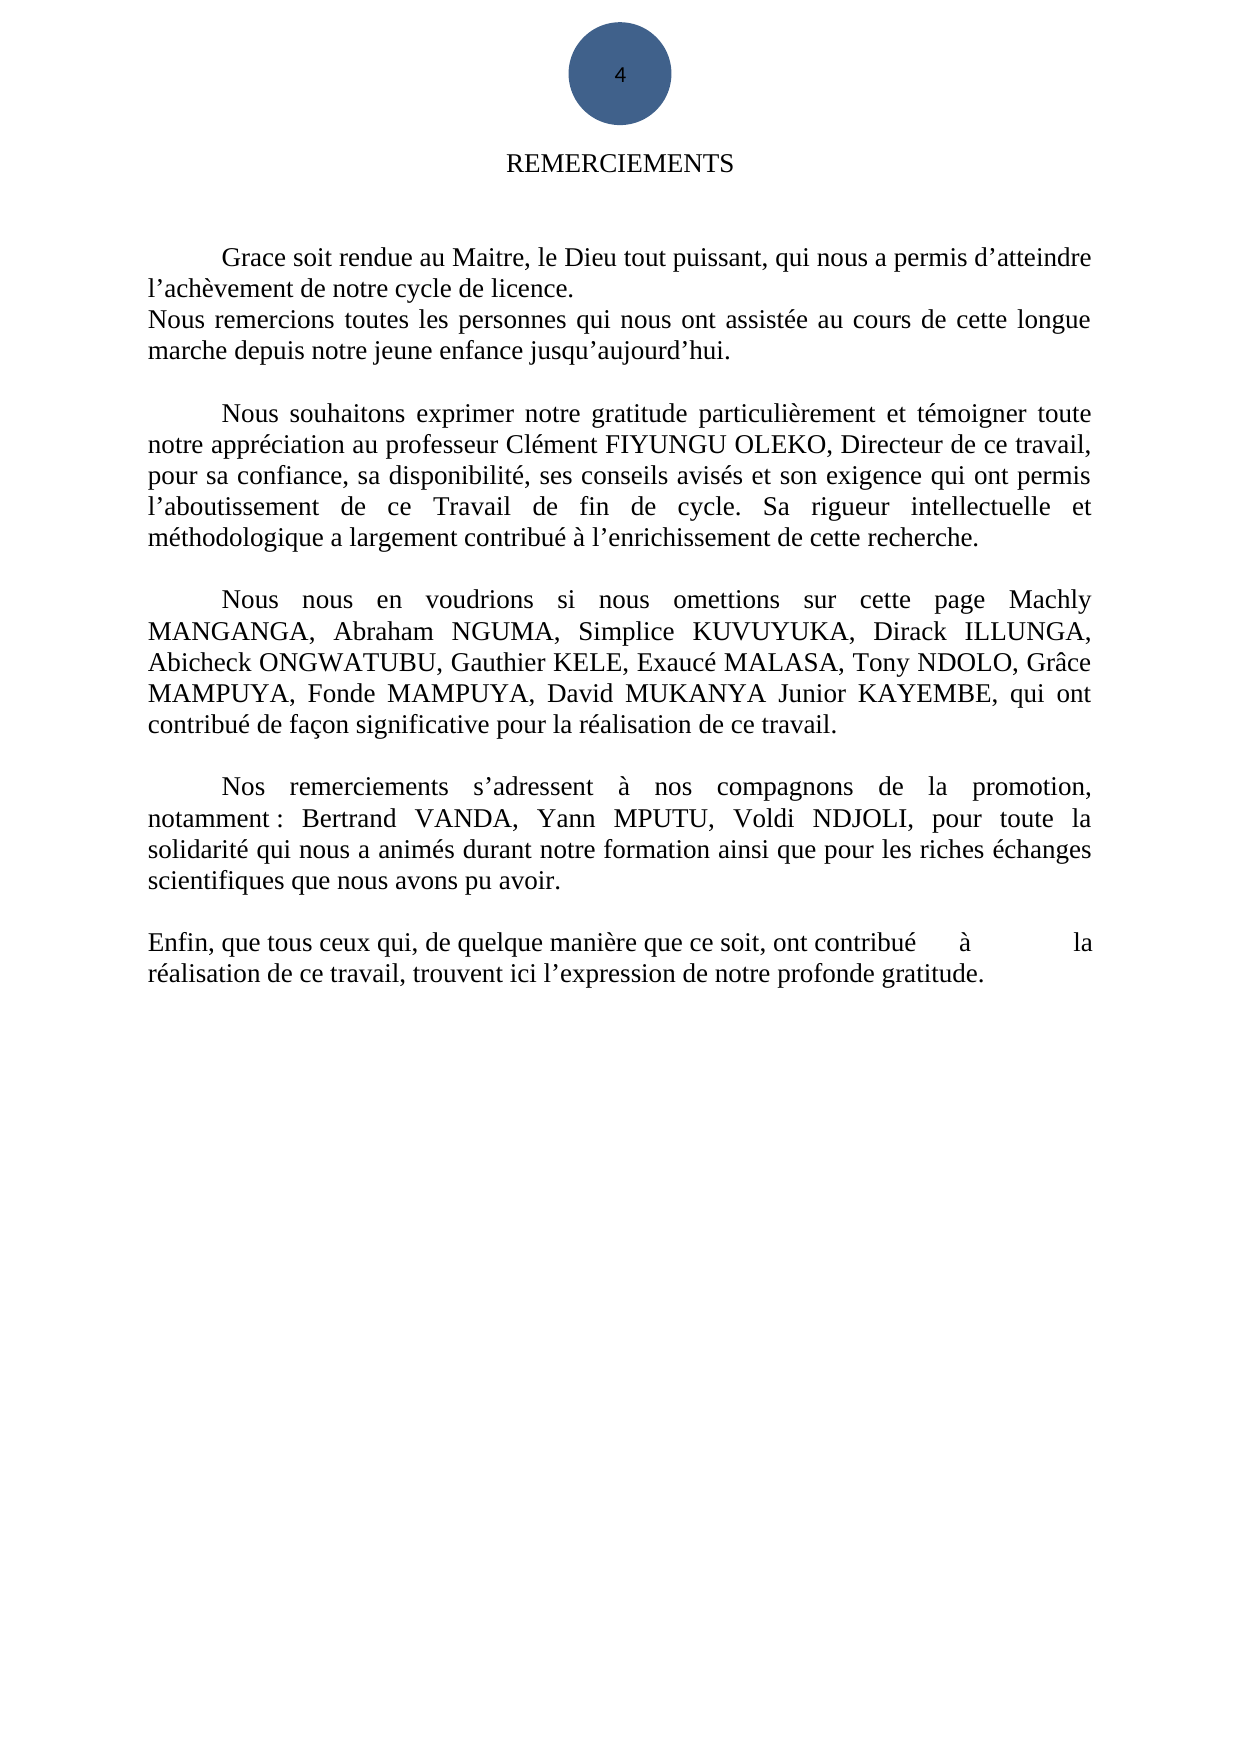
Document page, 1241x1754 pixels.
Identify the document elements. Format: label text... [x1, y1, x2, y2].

text Nous remercions toutes les personnes qui nous ont assistée au cours de cette longue marche depuis notre jeune enfance jusqu’aujourd’hui. [148, 303, 1093, 366]
text Grace soit rendue au Maitre, le Dieu tout puissant, qui nous a permis d’atteindre l’achèvement de notre cycle de licence. [148, 241, 1093, 303]
text Nous nous en voudrions si nous omettions sur cette page Machly MANGANGA, Abraham NGUMA, Simplice KUVUYUKA, Dirack ILLUNGA, Abicheck ONGWATUBU, Gauthier KELE, Exaucé MALASA, Tony NDOLO, Grâce MAMPUYA, Fonde MAMPUYA, David MUKANYA Junior KAYEMBE, qui ont contribué de façon significative pour la réalisation de ce travail. [148, 584, 1093, 739]
text Nous souhaitons exprimer notre gratitude particulièrement et témoigner toute notre appréciation au professeur Clément FIYUNGU OLEKO, Directeur de ce travail, pour sa confiance, sa disponibilité, ses conseils avisés et son exigence qui ont permis l’aboutissement de ce Travail de fin de cycle. Sa rigueur intellectuelle et méthodologique a largement contribué à l’enrichissement de cette recherche. [148, 397, 1093, 552]
text Enfin, que tous ceux qui, de quelque manière que ce soit, ont contribué à la réalisation de ce travail, trouvent ici l’expression de notre profonde gratitude. [148, 926, 1093, 988]
text REMERCIEMENTS [148, 148, 1093, 179]
text Nos remerciements s’adressent à nos compagnons de la promotion, notamment : Bertrand VANDA, Yann MPUTU, Voldi NDJOLI, pour toute la solidarité qui nous a animés durant notre formation ainsi que pour les riches échanges scientifiques que nous avons pu avoir. [148, 771, 1093, 895]
